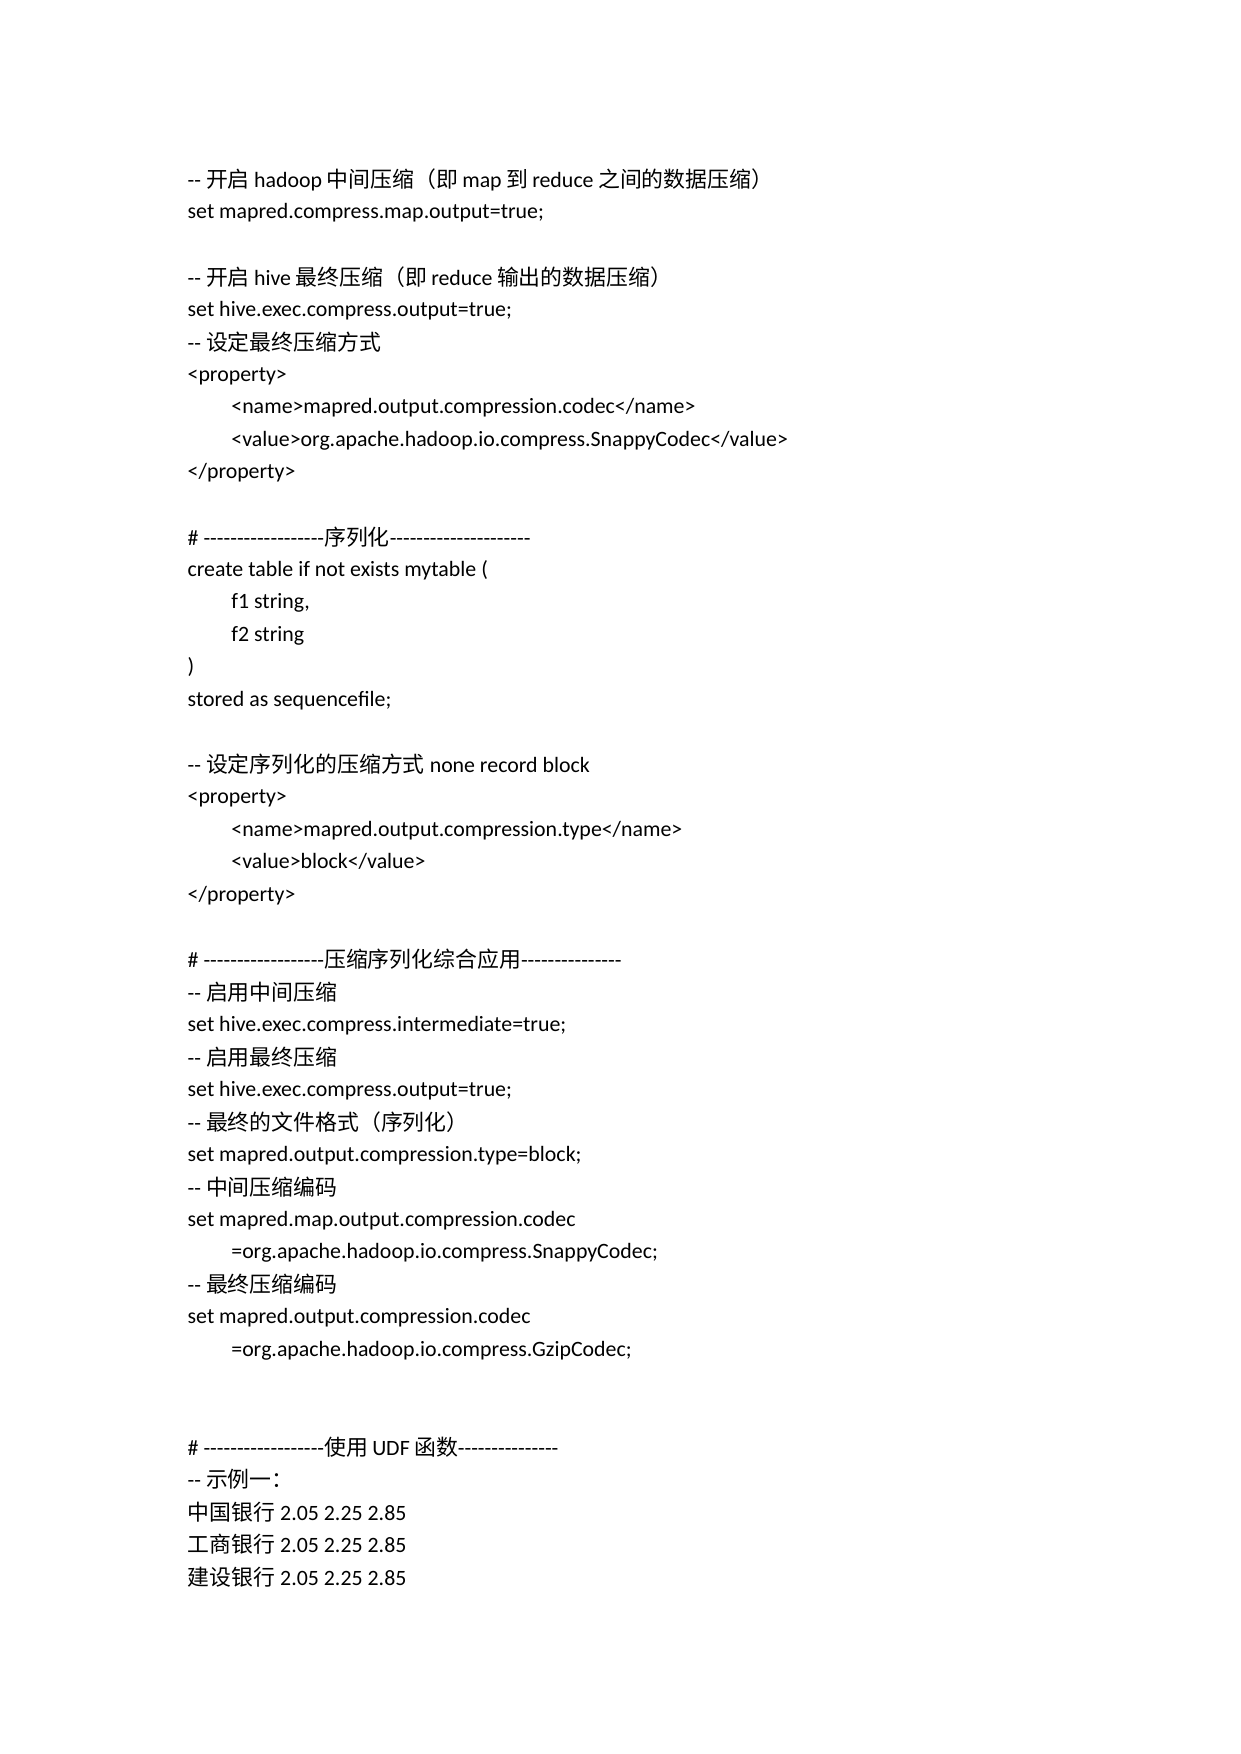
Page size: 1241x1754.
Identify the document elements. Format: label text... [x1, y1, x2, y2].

text -- 中间压缩编码 [187, 1169, 1053, 1202]
text # ------------------序列化--------------------- [187, 519, 1053, 552]
text -- 启用最终压缩 [187, 1039, 1053, 1072]
text set mapred.output.compression.codec [187, 1299, 1053, 1332]
text 中国银行 2.05 2.25 2.85 [187, 1494, 1053, 1527]
text -- 启用中间压缩 [187, 974, 1053, 1007]
text set hive.exec.compress.output=true; [187, 1072, 1053, 1104]
text -- 设定最终压缩方式 [187, 324, 1053, 357]
text </property> [187, 877, 1053, 909]
text -- 示例一： [187, 1462, 1053, 1494]
text # ------------------使用UDF函数--------------- [187, 1429, 1053, 1462]
text 建设银行 2.05 2.25 2.85 [187, 1559, 1053, 1592]
text f2 string [187, 617, 1053, 649]
text </property> [187, 454, 1053, 487]
text =org.apache.hadoop.io.compress.GzipCodec; [187, 1332, 1053, 1364]
text -- 设定序列化的压缩方式 none record block [187, 747, 1053, 779]
text <value>block</value> [187, 844, 1053, 877]
text -- 开启hive最终压缩（即reduce输出的数据压缩） [187, 259, 1053, 292]
text f1 string, [187, 584, 1053, 617]
text set mapred.compress.map.output=true; [187, 194, 1053, 227]
text <property> [187, 357, 1053, 389]
text set mapred.output.compression.type=block; [187, 1137, 1053, 1169]
text -- 最终的文件格式（序列化） [187, 1104, 1053, 1137]
text set hive.exec.compress.output=true; [187, 292, 1053, 324]
text stored as sequencefile; [187, 682, 1053, 714]
text <name>mapred.output.compression.codec</name> [187, 389, 1053, 422]
text set hive.exec.compress.intermediate=true; [187, 1007, 1053, 1039]
text ) [187, 649, 1053, 682]
text <value>org.apache.hadoop.io.compress.SnappyCodec</value> [187, 422, 1053, 454]
text create table if not exists mytable ( [187, 552, 1053, 584]
text -- 最终压缩编码 [187, 1267, 1053, 1299]
text # ------------------压缩序列化综合应用--------------- [187, 942, 1053, 974]
text -- 开启hadoop中间压缩（即map到reduce之间的数据压缩） [187, 162, 1053, 194]
text 工商银行 2.05 2.25 2.85 [187, 1527, 1053, 1559]
text <property> [187, 779, 1053, 812]
text set mapred.map.output.compression.codec [187, 1202, 1053, 1234]
text =org.apache.hadoop.io.compress.SnappyCodec; [187, 1234, 1053, 1267]
text <name>mapred.output.compression.type</name> [187, 812, 1053, 844]
